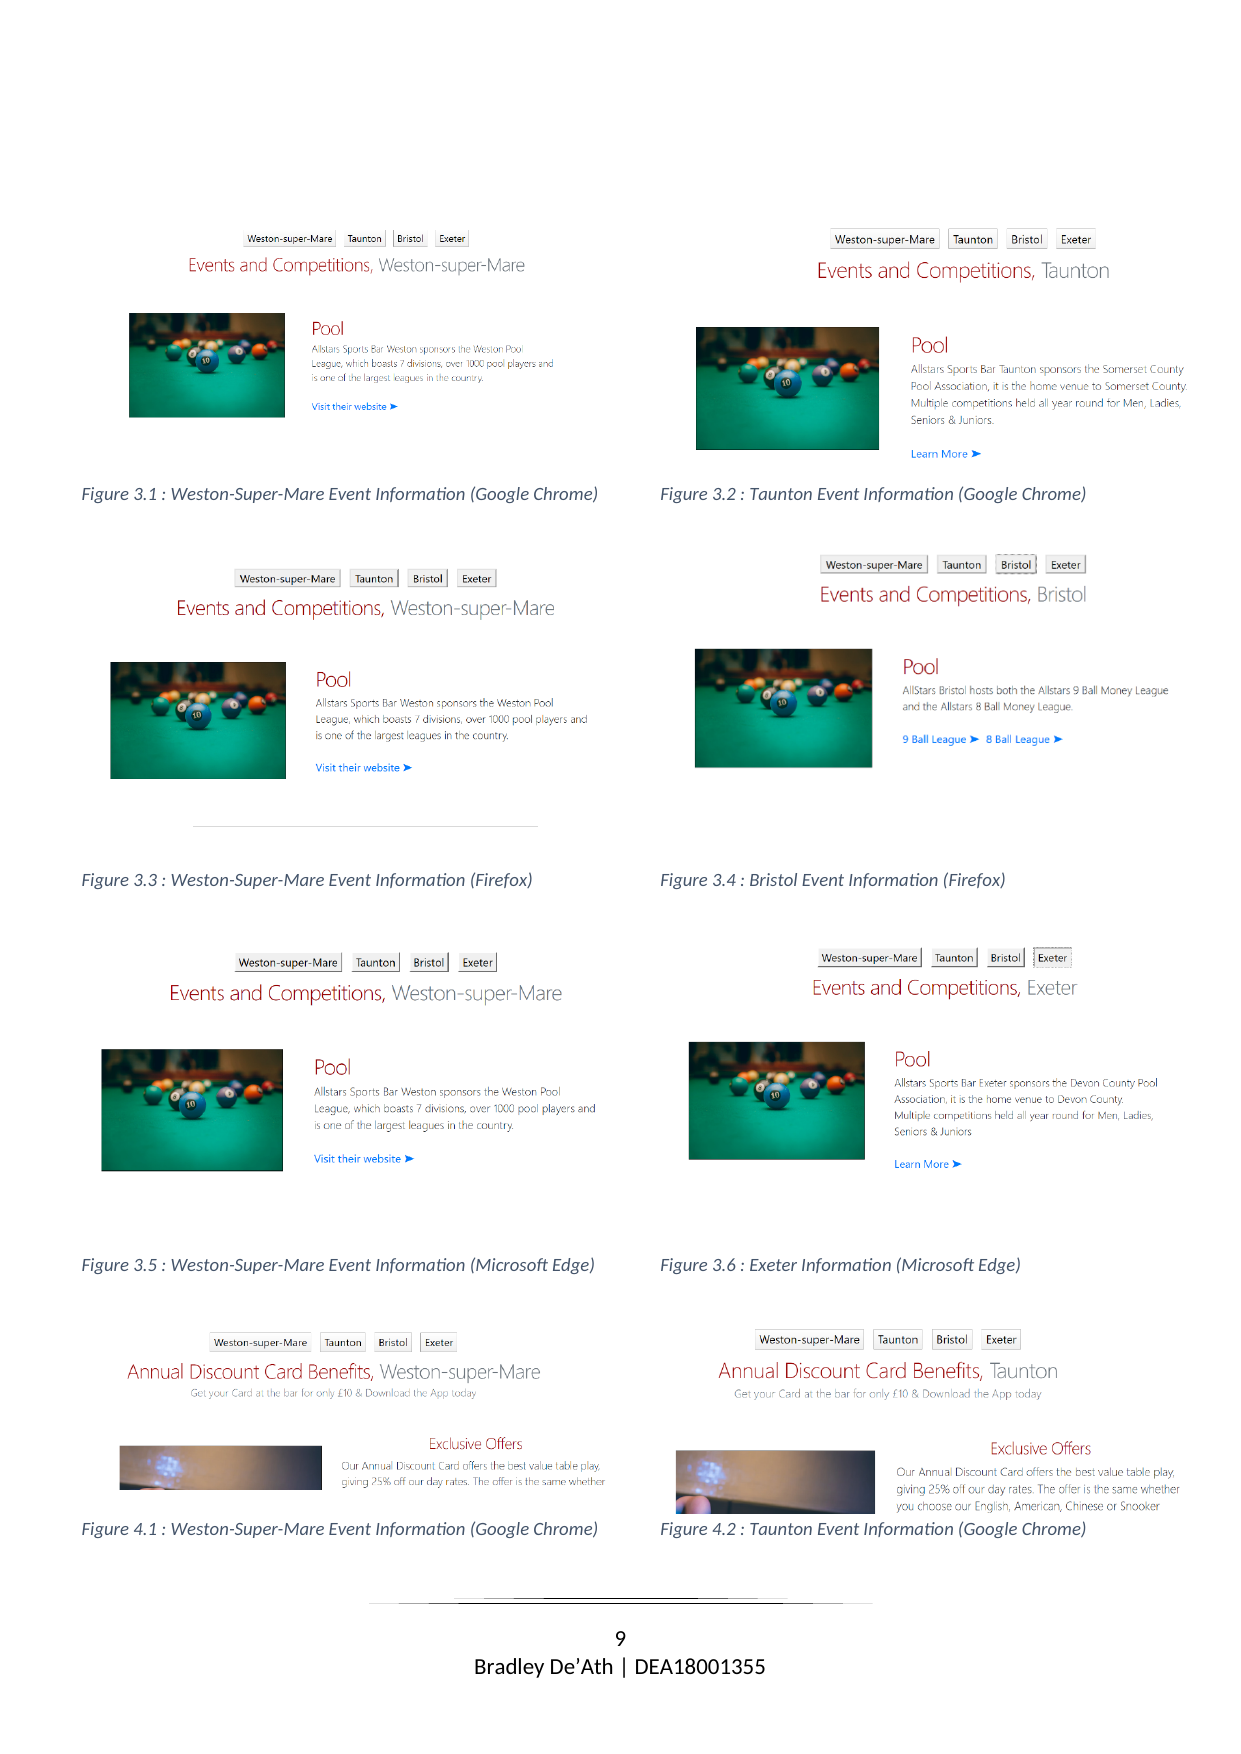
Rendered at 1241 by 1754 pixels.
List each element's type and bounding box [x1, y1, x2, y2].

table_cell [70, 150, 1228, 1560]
picture [93, 217, 599, 446]
picture [688, 211, 1208, 480]
picture [118, 1313, 609, 1488]
picture [661, 533, 1199, 803]
picture [674, 1315, 1183, 1512]
picture [82, 925, 636, 1200]
picture [660, 922, 1208, 1198]
picture [83, 547, 611, 829]
